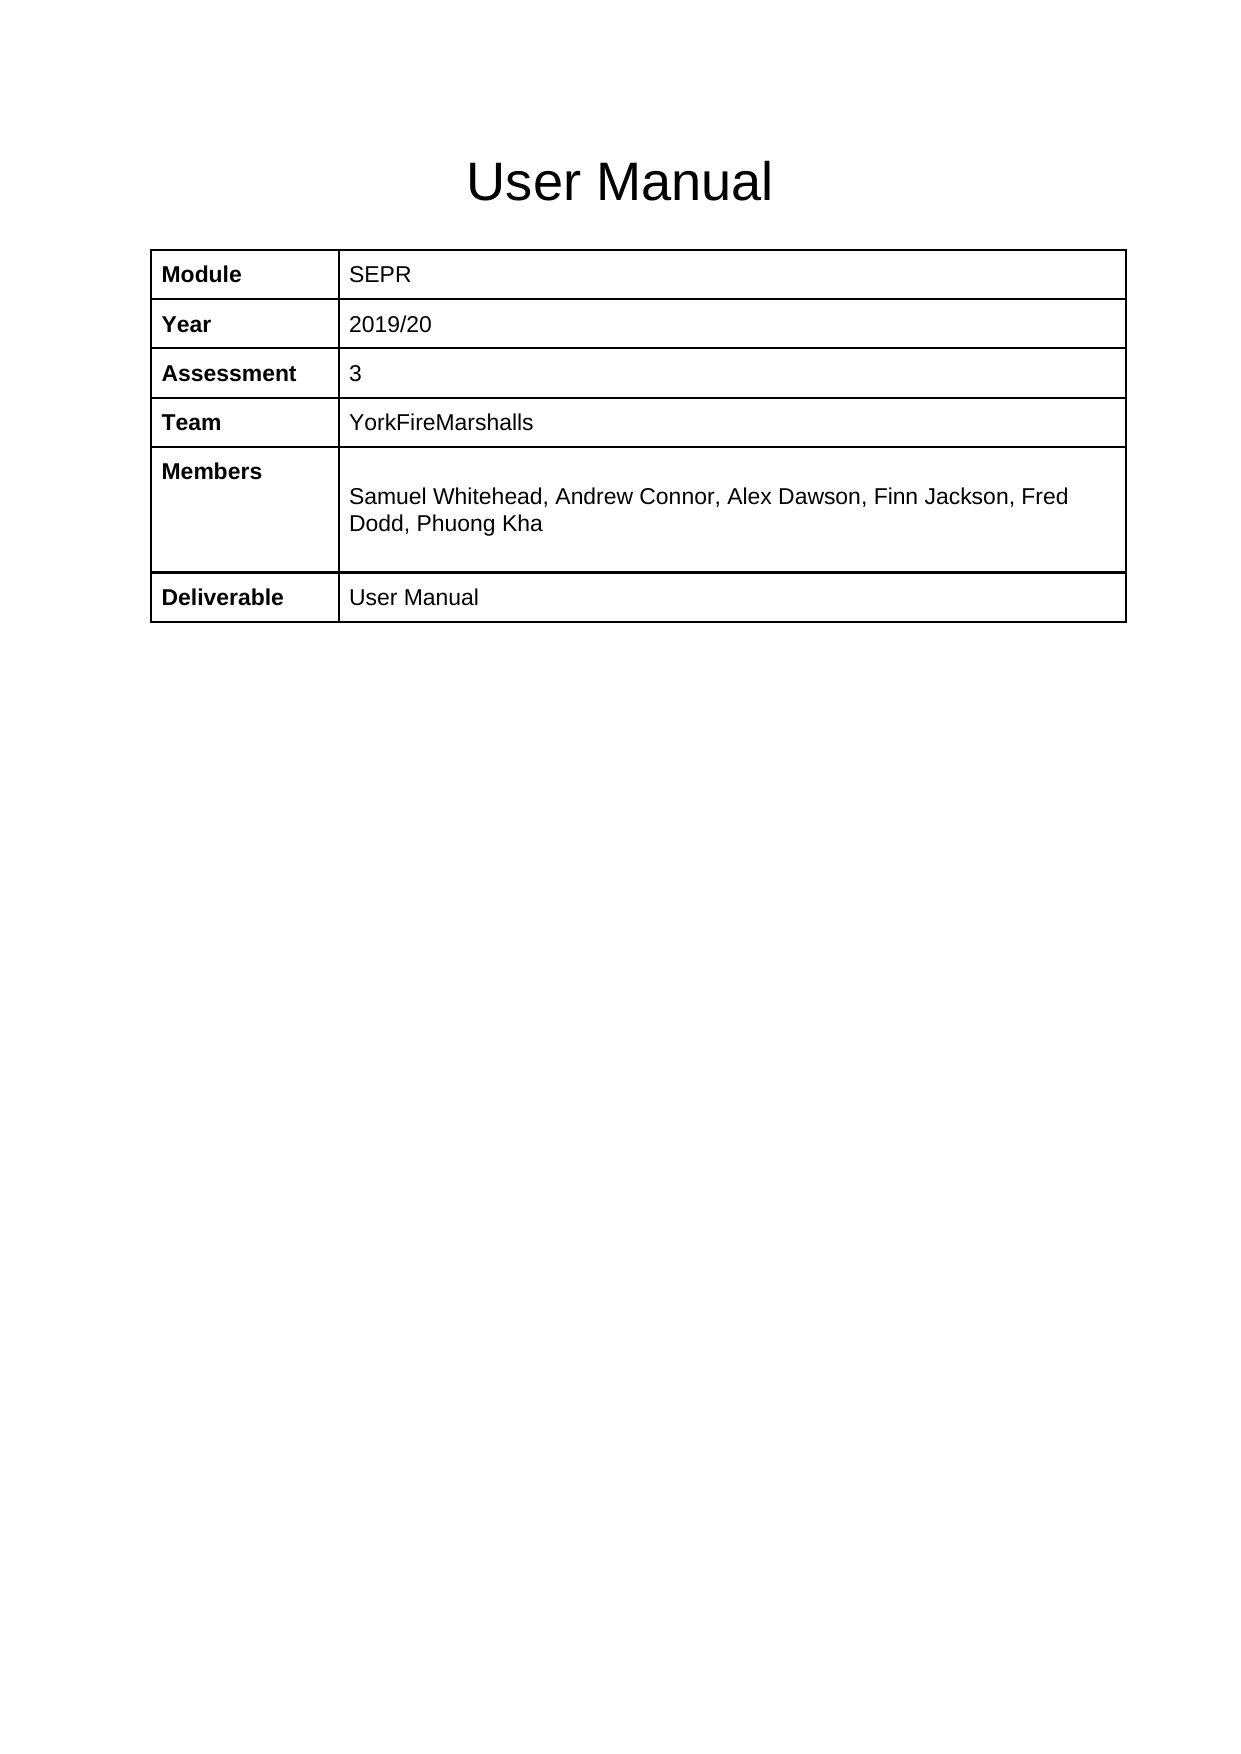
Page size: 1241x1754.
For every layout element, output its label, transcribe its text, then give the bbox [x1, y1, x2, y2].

table_cell Members [152, 448, 338, 571]
table_header Module [152, 251, 338, 298]
table_cell Team [152, 399, 338, 446]
table_cell Deliverable [152, 574, 338, 621]
table_cell YorkFireMarshalls [340, 399, 1125, 446]
table_header SEPR [340, 251, 1125, 298]
table_cell 2019/20 [340, 300, 1125, 347]
table_cell User Manual [340, 574, 1125, 621]
table_cell 3 [340, 349, 1125, 397]
table_cell Year [152, 300, 338, 347]
title User Manual [150, 150, 1090, 212]
table_cell Samuel Whitehead, Andrew Connor, Alex Dawson, Finn Jackson, Fred Dodd, Phuong Kha [340, 448, 1125, 571]
table_cell Assessment [152, 349, 338, 397]
